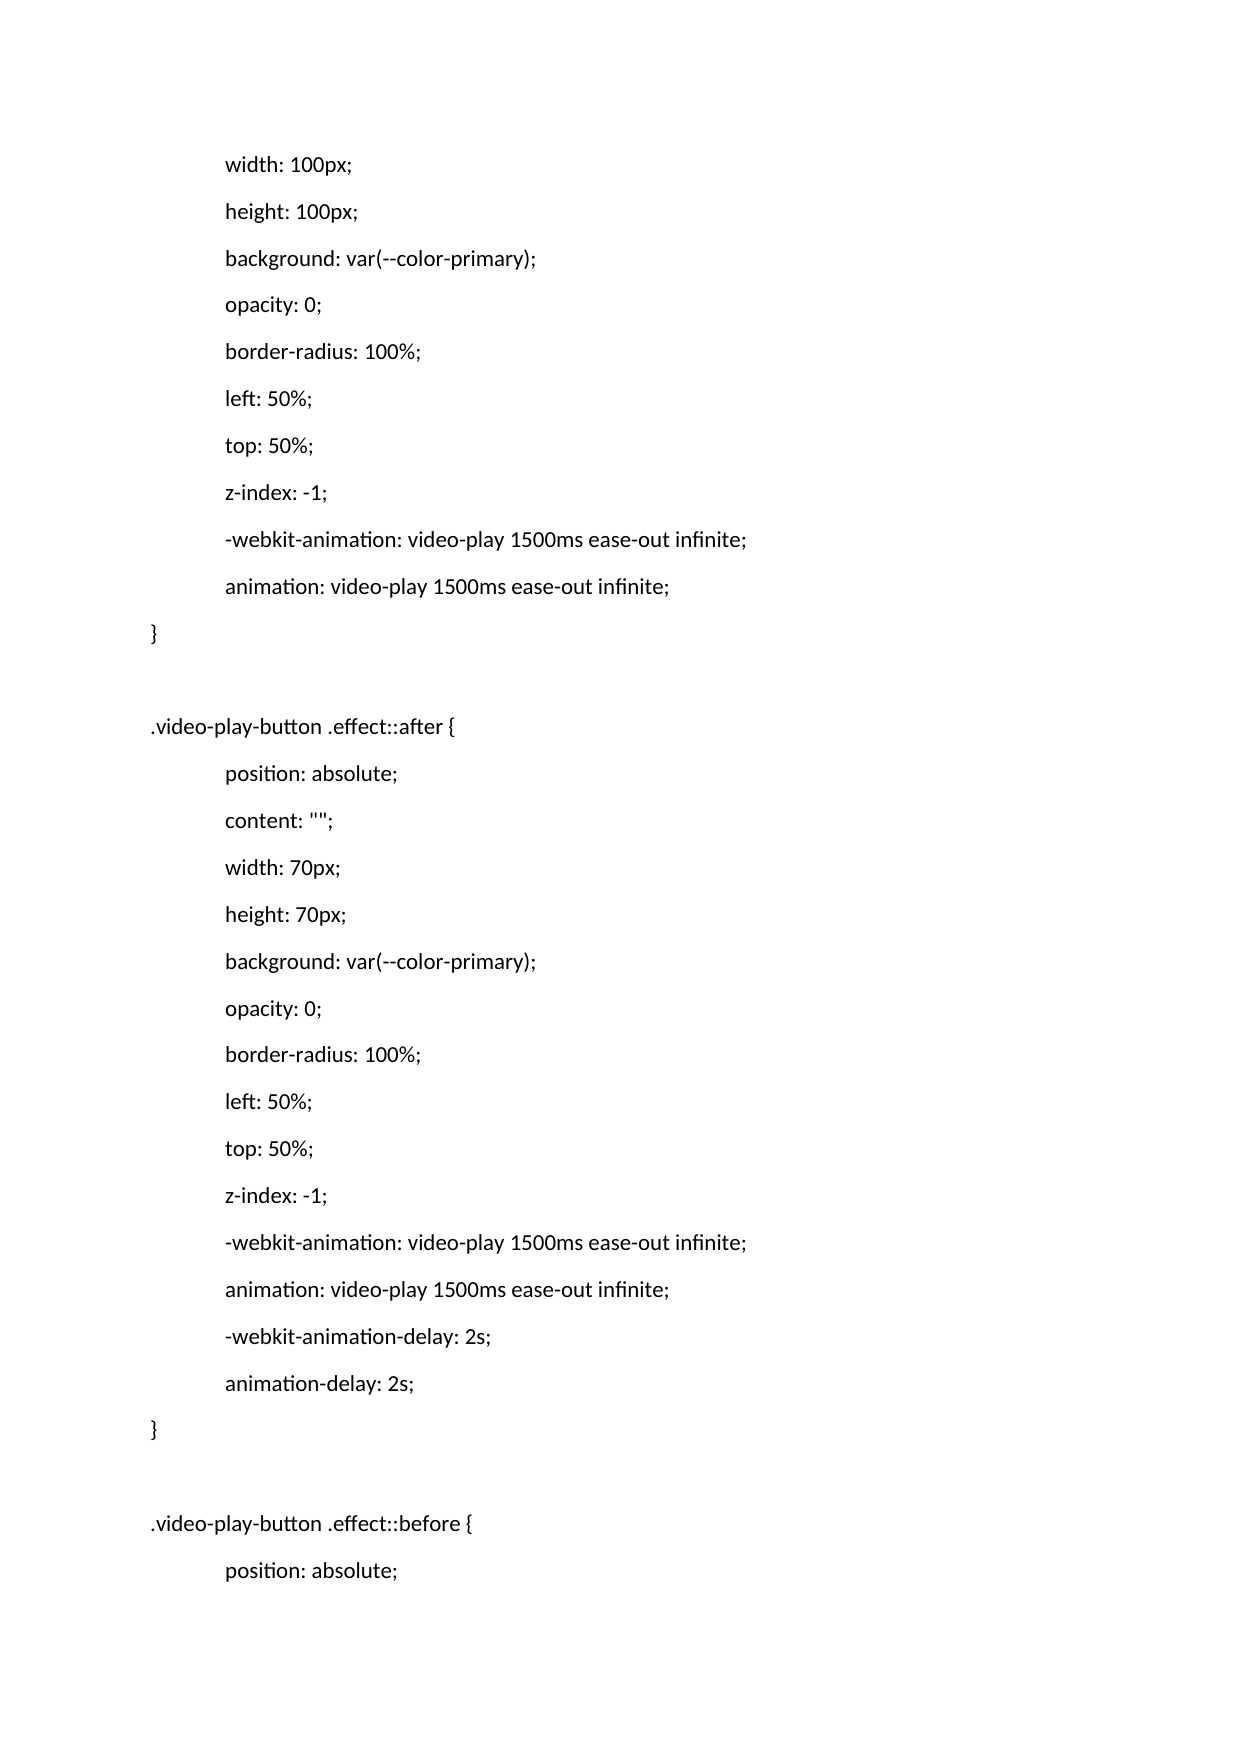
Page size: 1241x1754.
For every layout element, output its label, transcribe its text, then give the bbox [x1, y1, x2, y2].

text animation-delay: 2s; [150, 1369, 1090, 1397]
text width: 100px; [150, 150, 1090, 178]
text border-radius: 100%; [150, 1041, 1090, 1069]
text opacity: 0; [150, 994, 1090, 1022]
text left: 50%; [150, 384, 1090, 412]
text animation: video-play 1500ms ease-out infinite; [150, 1275, 1090, 1303]
text position: absolute; [150, 1556, 1090, 1584]
text .video-play-button .effect::after { [150, 712, 1090, 741]
text height: 70px; [150, 900, 1090, 928]
text -webkit-animation-delay: 2s; [150, 1322, 1090, 1350]
text animation: video-play 1500ms ease-out infinite; [150, 572, 1090, 600]
text -webkit-animation: video-play 1500ms ease-out infinite; [150, 1228, 1090, 1256]
text width: 70px; [150, 853, 1090, 881]
text left: 50%; [150, 1087, 1090, 1116]
text height: 100px; [150, 197, 1090, 225]
text background: var(--color-primary); [150, 244, 1090, 272]
text position: absolute; [150, 759, 1090, 787]
text z-index: -1; [150, 1181, 1090, 1209]
text background: var(--color-primary); [150, 947, 1090, 975]
text border-radius: 100%; [150, 337, 1090, 366]
text } [150, 619, 1090, 647]
text opacity: 0; [150, 291, 1090, 319]
text } [150, 1416, 1090, 1444]
text .video-play-button .effect::before { [150, 1509, 1090, 1537]
text z-index: -1; [150, 478, 1090, 506]
text top: 50%; [150, 431, 1090, 459]
text content: ""; [150, 806, 1090, 834]
text -webkit-animation: video-play 1500ms ease-out infinite; [150, 525, 1090, 553]
text top: 50%; [150, 1134, 1090, 1162]
